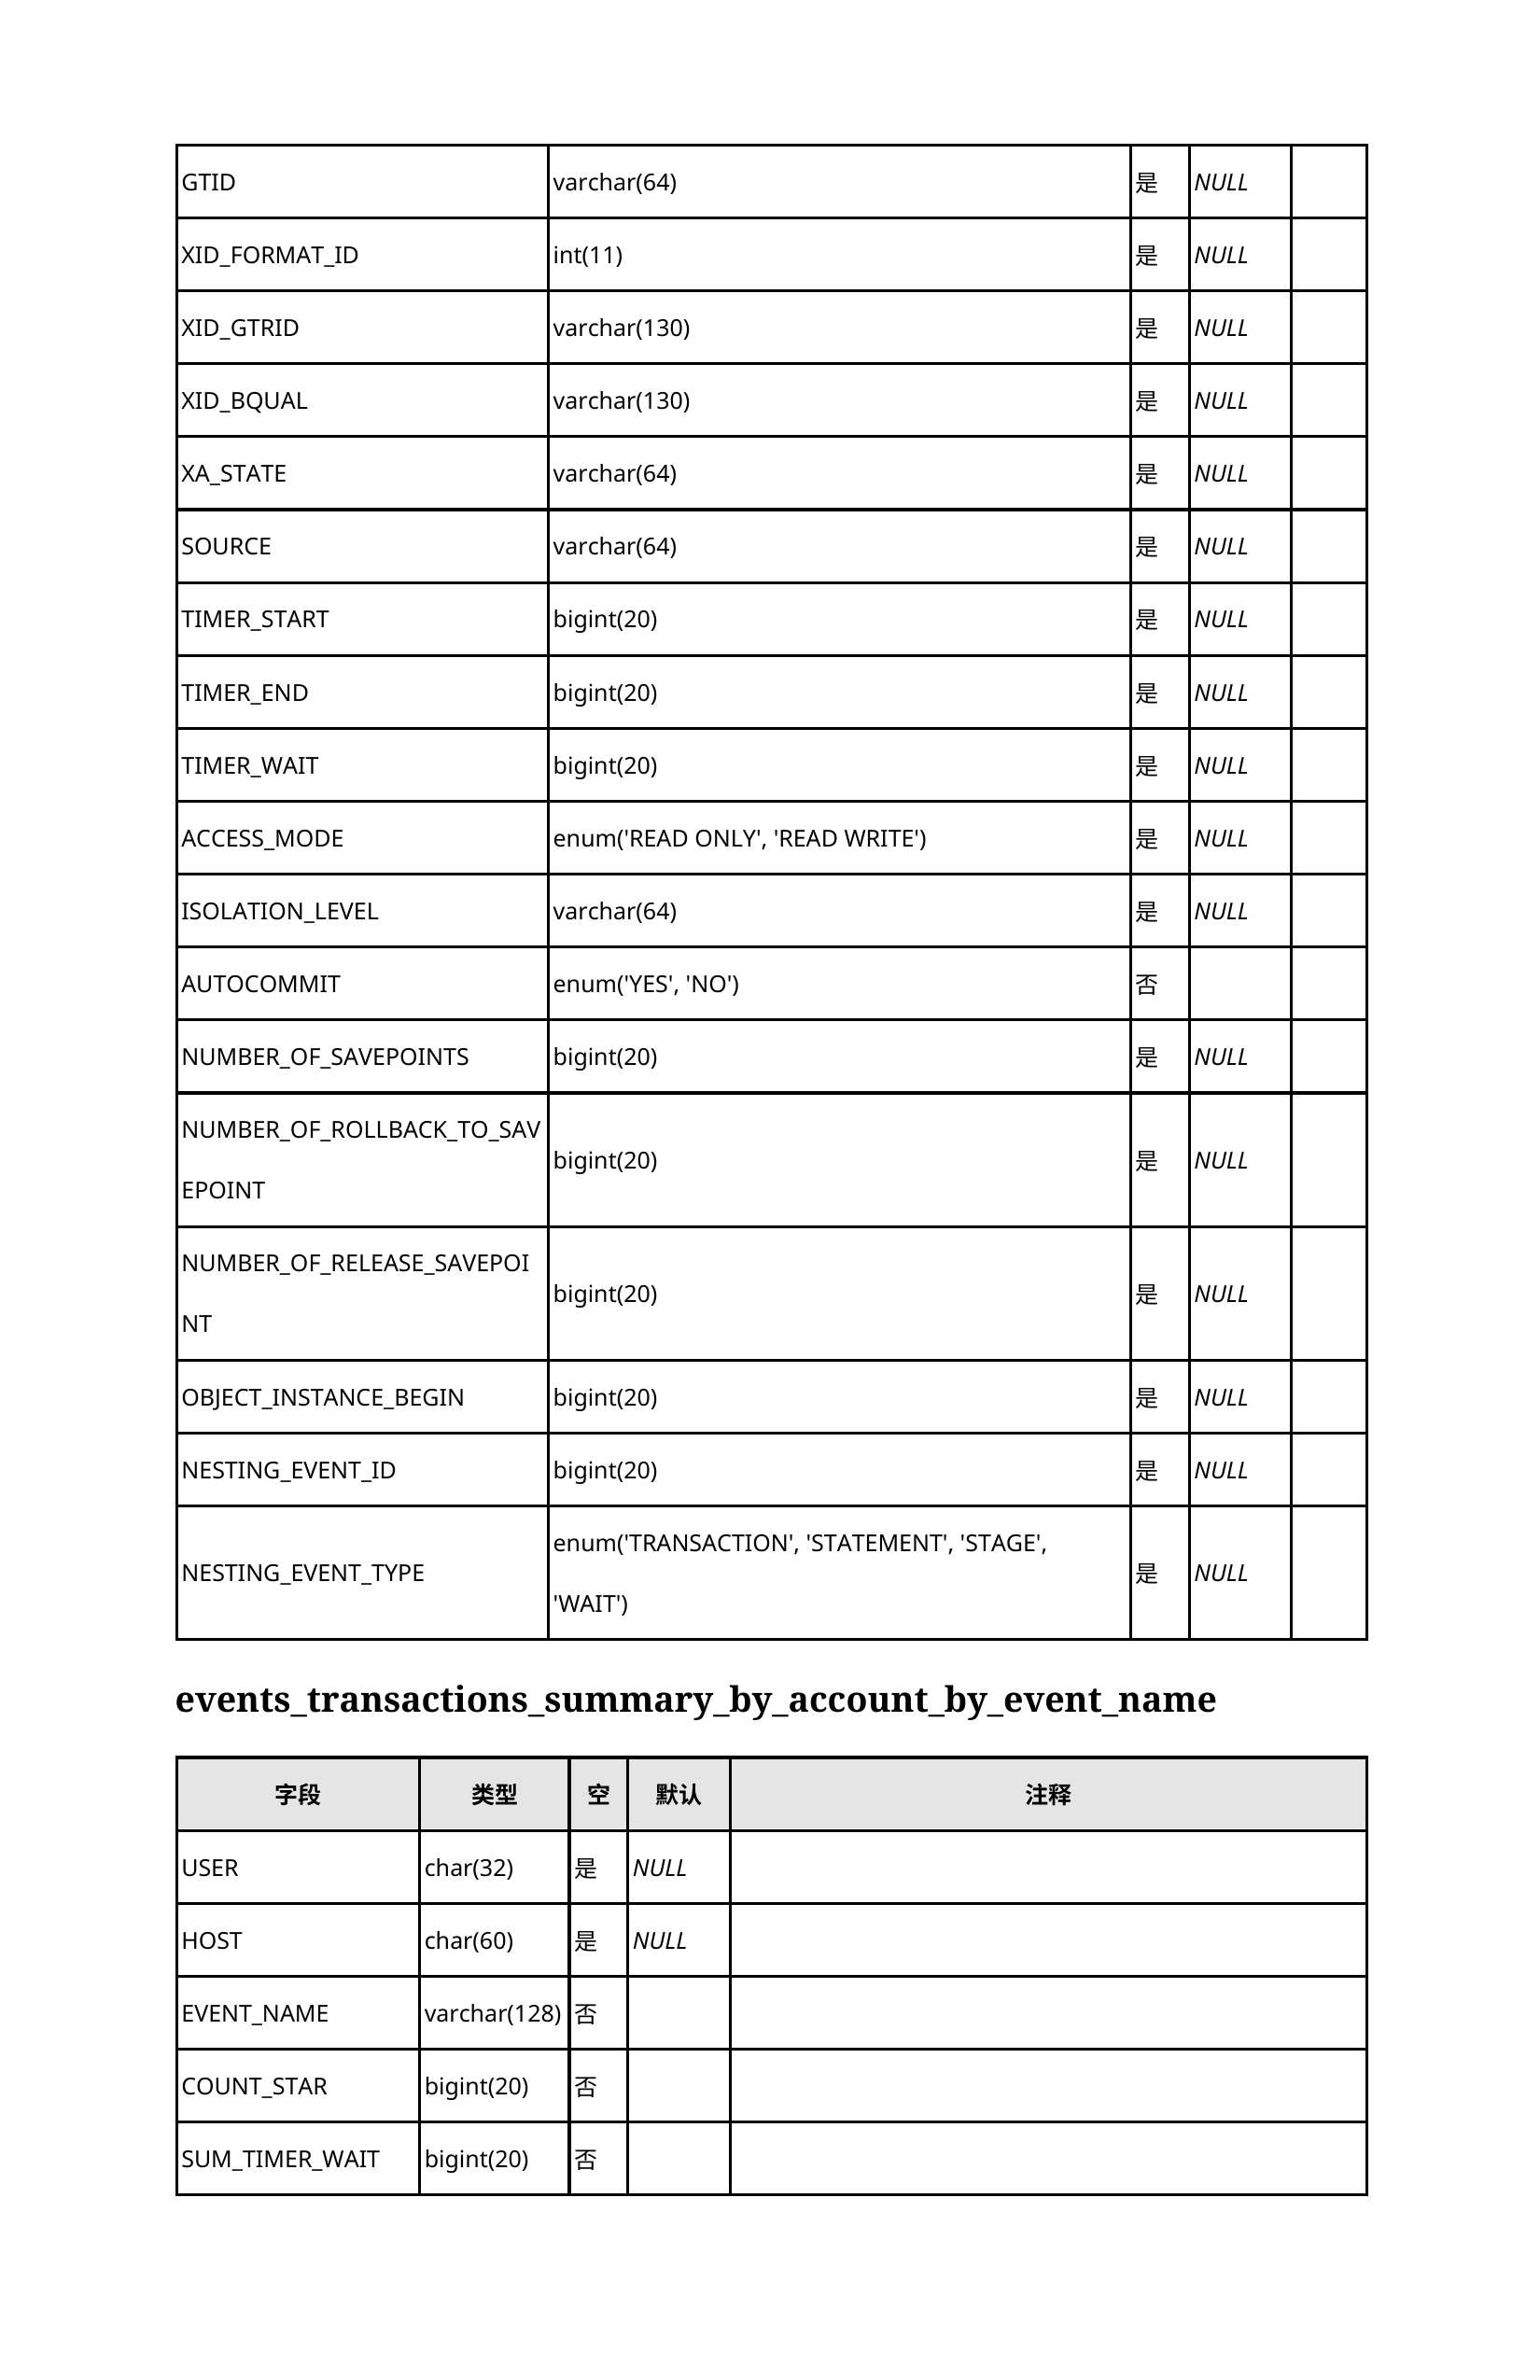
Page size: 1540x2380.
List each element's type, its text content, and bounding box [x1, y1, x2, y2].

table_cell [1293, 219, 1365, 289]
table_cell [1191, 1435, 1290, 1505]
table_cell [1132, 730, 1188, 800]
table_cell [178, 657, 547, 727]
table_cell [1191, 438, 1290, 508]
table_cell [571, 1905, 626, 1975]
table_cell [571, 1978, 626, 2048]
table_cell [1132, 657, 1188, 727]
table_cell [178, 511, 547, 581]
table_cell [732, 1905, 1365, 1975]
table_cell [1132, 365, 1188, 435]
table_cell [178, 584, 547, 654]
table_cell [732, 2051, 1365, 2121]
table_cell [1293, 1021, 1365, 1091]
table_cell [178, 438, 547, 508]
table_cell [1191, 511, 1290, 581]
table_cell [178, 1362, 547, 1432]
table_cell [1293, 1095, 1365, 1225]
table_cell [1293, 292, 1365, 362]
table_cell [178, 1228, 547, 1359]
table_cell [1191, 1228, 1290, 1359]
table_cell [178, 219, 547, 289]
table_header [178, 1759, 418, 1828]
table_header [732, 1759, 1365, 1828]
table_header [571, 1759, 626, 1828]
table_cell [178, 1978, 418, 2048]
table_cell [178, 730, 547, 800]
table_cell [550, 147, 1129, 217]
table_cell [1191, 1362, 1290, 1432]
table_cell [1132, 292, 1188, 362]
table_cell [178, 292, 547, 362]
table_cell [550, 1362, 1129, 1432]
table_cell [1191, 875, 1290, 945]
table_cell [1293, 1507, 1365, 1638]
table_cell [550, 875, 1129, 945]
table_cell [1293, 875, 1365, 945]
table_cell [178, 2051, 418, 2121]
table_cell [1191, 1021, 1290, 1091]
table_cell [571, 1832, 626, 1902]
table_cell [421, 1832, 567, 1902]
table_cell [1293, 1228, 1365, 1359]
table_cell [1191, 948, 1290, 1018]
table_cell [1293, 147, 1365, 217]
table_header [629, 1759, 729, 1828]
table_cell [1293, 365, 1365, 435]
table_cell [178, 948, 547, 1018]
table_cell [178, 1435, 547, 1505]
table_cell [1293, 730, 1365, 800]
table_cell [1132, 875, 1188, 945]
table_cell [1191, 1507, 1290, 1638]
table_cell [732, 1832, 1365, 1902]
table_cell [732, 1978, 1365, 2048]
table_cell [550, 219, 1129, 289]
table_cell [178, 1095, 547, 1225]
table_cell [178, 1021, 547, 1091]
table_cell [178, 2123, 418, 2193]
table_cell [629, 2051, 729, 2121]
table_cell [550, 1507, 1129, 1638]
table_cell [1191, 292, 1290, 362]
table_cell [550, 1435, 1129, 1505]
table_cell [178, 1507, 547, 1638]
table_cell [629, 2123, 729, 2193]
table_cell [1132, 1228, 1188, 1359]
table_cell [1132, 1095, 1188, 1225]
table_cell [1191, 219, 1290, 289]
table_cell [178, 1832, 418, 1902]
text events_transactions_summary_by_account_by_event_name [175, 1668, 1365, 1729]
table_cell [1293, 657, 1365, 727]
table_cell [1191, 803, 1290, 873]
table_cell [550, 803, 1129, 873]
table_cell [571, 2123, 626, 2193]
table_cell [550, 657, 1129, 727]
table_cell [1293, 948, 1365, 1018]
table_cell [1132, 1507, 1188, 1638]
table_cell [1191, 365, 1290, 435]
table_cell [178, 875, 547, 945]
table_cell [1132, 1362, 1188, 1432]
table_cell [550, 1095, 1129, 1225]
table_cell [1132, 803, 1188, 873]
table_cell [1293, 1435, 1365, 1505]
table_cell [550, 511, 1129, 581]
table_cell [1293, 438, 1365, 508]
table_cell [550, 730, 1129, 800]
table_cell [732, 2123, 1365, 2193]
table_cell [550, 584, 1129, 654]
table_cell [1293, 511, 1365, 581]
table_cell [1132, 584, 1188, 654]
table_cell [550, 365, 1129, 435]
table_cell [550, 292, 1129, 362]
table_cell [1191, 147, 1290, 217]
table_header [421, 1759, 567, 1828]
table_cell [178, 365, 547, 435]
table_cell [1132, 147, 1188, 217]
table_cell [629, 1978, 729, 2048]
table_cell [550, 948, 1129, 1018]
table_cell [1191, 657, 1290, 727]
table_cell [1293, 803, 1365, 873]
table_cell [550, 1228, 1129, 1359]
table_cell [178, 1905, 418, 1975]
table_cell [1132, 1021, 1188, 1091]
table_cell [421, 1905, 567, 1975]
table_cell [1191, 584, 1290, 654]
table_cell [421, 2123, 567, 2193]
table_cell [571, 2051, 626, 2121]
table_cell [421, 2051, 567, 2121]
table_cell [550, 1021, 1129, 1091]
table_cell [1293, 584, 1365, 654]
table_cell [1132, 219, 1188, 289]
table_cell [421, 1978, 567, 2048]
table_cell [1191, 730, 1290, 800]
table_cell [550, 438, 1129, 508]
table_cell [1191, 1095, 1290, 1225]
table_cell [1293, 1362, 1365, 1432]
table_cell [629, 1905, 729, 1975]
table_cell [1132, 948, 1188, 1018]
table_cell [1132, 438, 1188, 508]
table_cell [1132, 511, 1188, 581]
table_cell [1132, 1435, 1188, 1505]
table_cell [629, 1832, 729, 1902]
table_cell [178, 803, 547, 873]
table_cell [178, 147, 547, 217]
